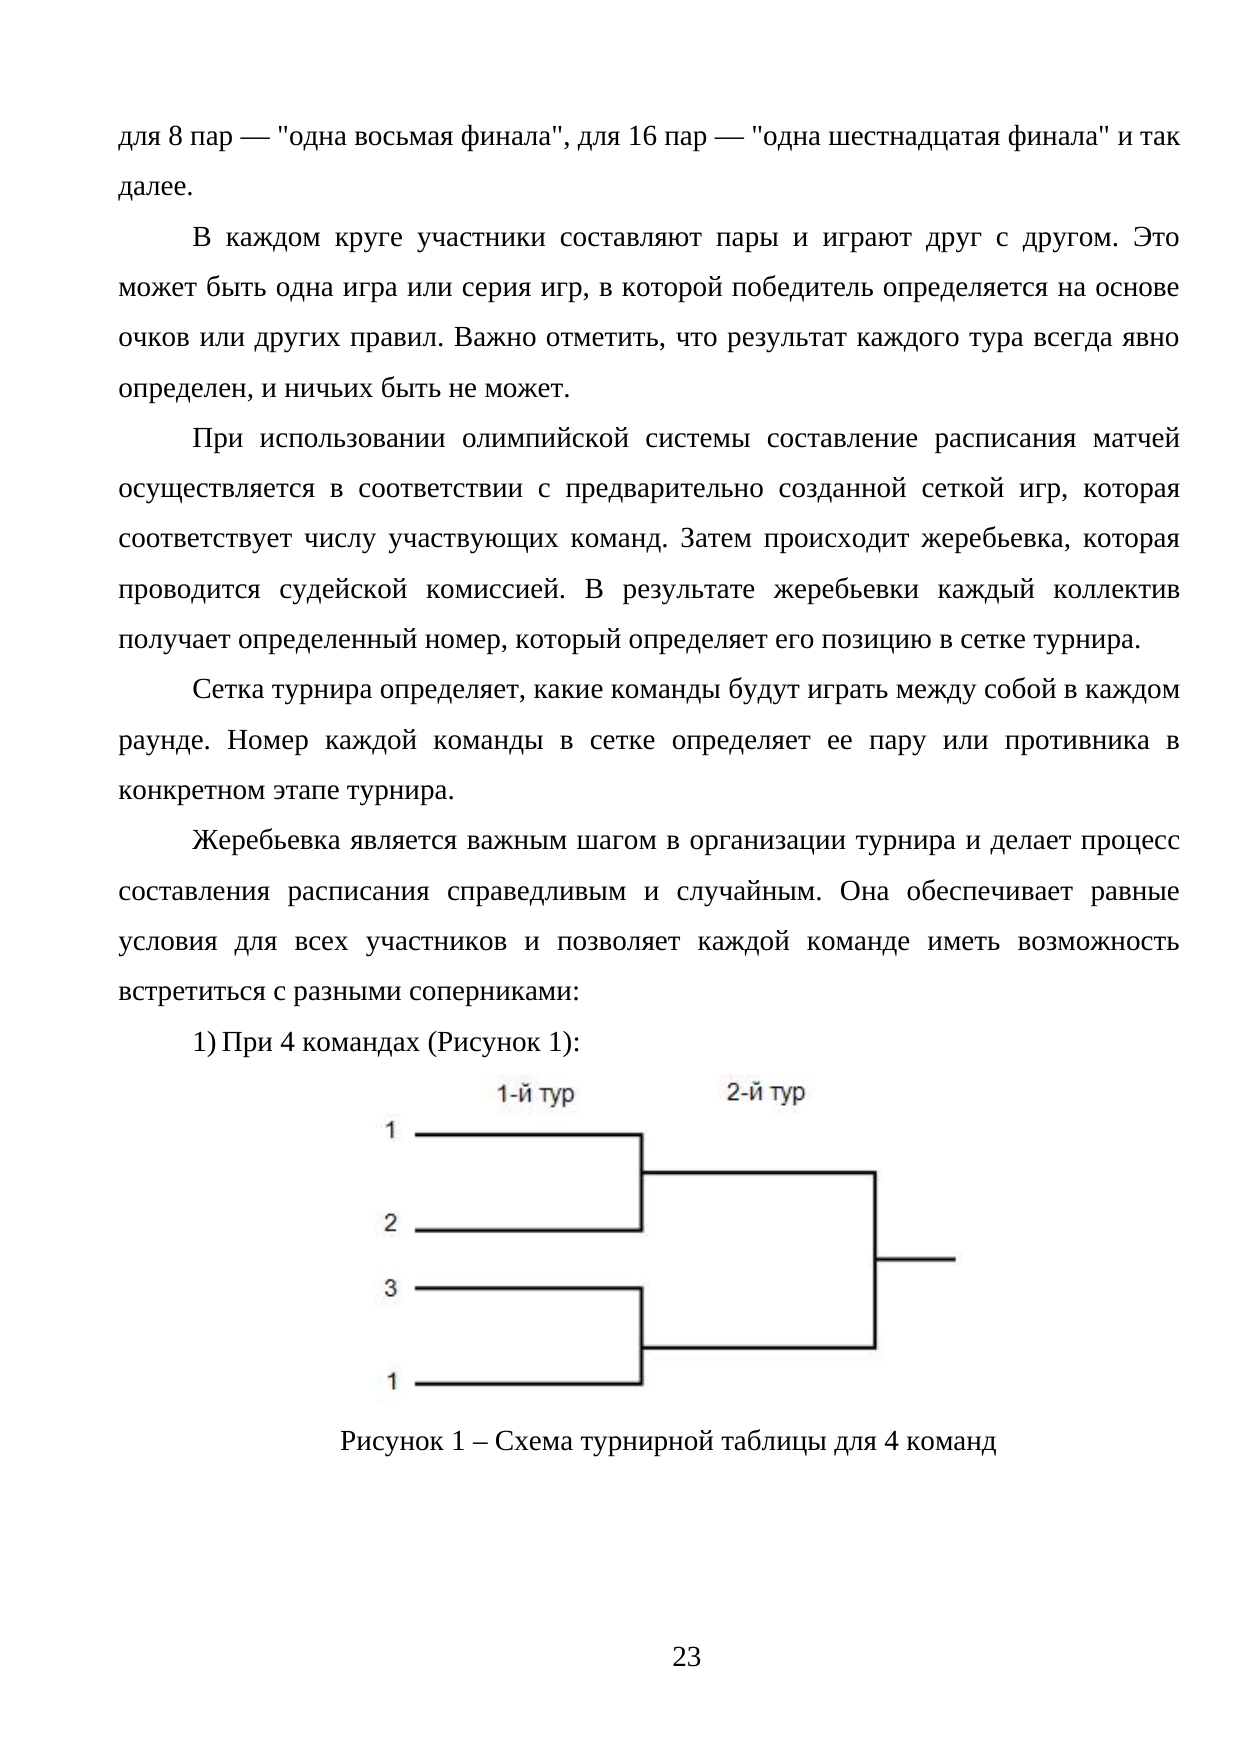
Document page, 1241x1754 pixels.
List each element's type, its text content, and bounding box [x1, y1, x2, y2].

text В каждом круге участники составляют пары и играют друг с другом. Это может быть одна игра или серия игр, в которой победитель определяется на основе очков или других правил. Важно отметить, что результат каждого тура всегда явно определен, и ничьих быть не может. [118, 219, 1181, 403]
list При 4 командах (Рисунок 1): [118, 1024, 1181, 1057]
picture [374, 1074, 963, 1407]
text При использовании олимпийской системы составление расписания матчей осуществляется в соответствии с предварительно созданной сеткой игр, которая соответствует числу участвующих команд. Затем происходит жеребьевка, которая проводится судейской комиссией. В результате жеребьевки каждый коллектив получает определенный номер, который определяет его позицию в сетке турнира. [118, 420, 1181, 655]
text Сетка турнира определяет, какие команды будут играть между собой в каждом раунде. Номер каждой команды в сетке определяет ее пару или противника в конкретном этапе турнира. [118, 672, 1181, 806]
text Рисунок 1 – Схема турнирной таблицы для 4 команд [156, 1423, 1181, 1457]
text Жеребьевка является важным шагом в организации турнира и делает процесс составления расписания справедливым и случайным. Она обеспечивает равные условия для всех участников и позволяет каждой команде иметь возможность встретиться с разными соперниками: [118, 822, 1181, 1007]
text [118, 118, 1181, 202]
